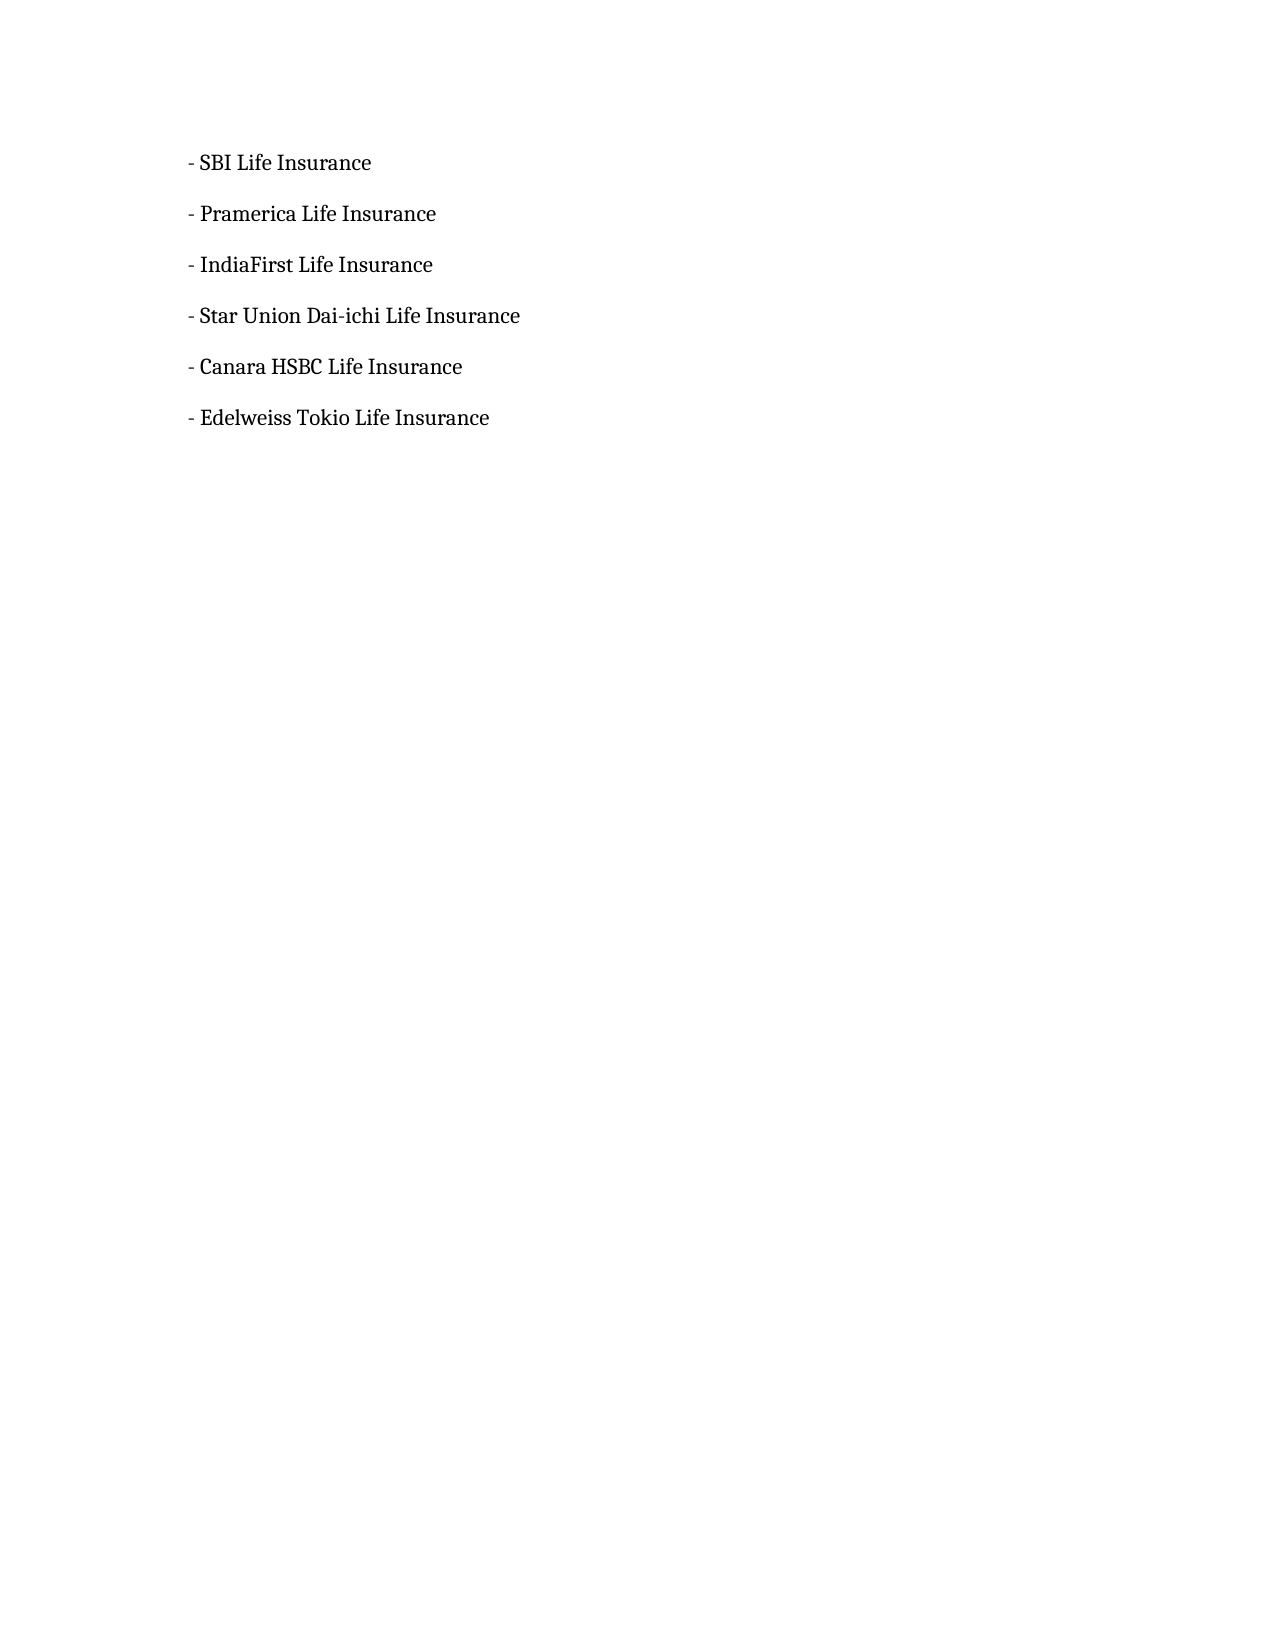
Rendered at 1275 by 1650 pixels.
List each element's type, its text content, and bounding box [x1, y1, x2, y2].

text - Canara HSBC Life Insurance [187, 354, 1087, 381]
text - Star Union Dai-ichi Life Insurance [187, 303, 1087, 329]
text - IndiaFirst Life Insurance [187, 252, 1087, 278]
text - SBI Life Insurance [187, 150, 1087, 176]
text - Edelweiss Tokio Life Insurance [187, 405, 1087, 432]
text - Pramerica Life Insurance [187, 201, 1087, 227]
